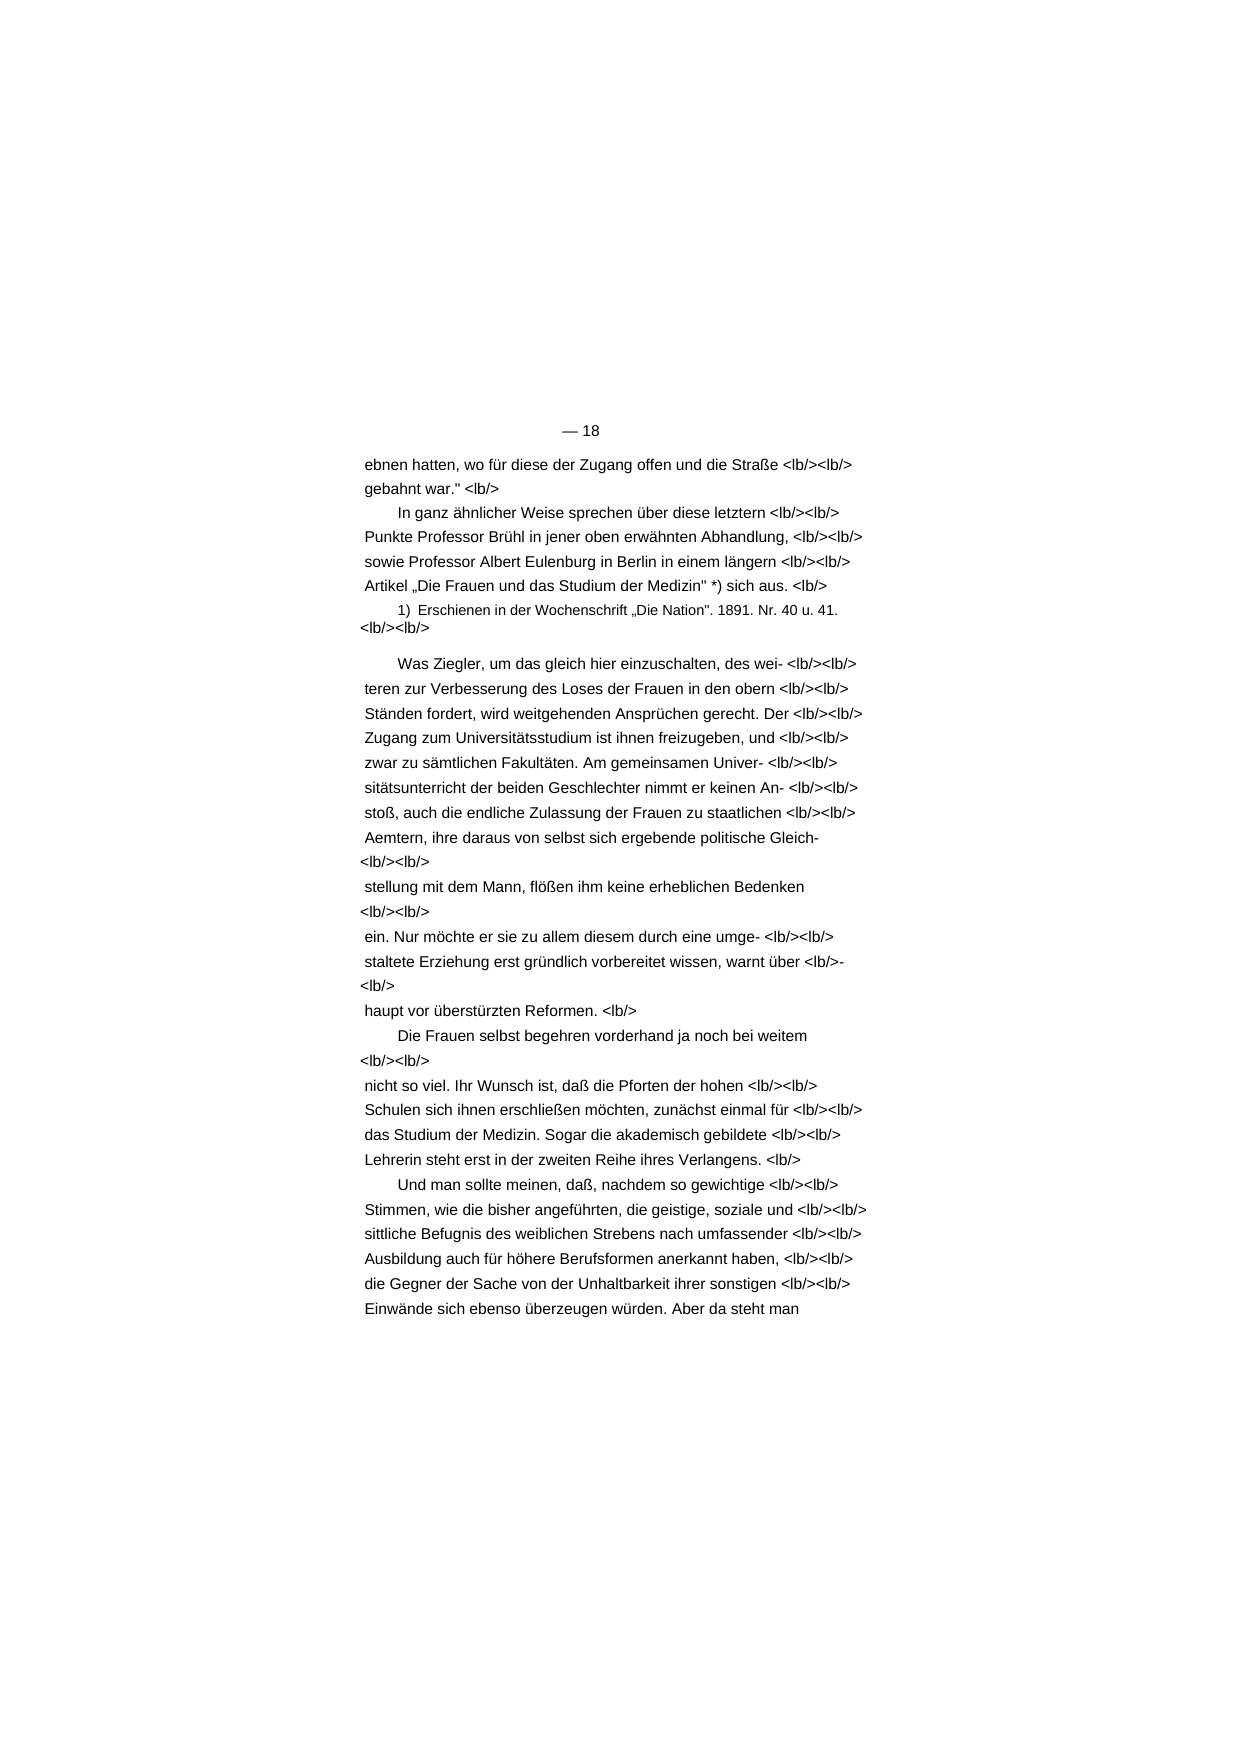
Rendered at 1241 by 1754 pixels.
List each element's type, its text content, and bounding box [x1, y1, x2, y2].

text Was Ziegler, um das gleich hier einzuschalten, des wei- <lb/><lb/> teren zur Verbesserung des Loses der Frauen in den obern <lb/><lb/> Ständen fordert, wird weitgehenden Ansprüchen gerecht. Der <lb/><lb/> Zugang zum Universitätsstudium ist ihnen freizugeben, und <lb/><lb/> zwar zu sämtlichen Fakultäten. Am gemeinsamen Univer- <lb/><lb/> sitätsunterricht der beiden Geschlechter nimmt er keinen An- <lb/><lb/> stoß, auch die endliche Zulassung der Frauen zu staatlichen <lb/><lb/> Aemtern, ihre daraus von selbst sich ergebende politische Gleich- <lb/><lb/> stellung mit dem Mann, flößen ihm keine erheblichen Bedenken <lb/><lb/> ein. Nur möchte er sie zu allem diesem durch eine umge- <lb/><lb/> staltete Erziehung erst gründlich vorbereitet wissen, warnt über <lb/>-<lb/> haupt vor überstürzten Reformen. <lb/> [360, 655, 868, 1020]
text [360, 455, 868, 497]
list Erschienen in der Wochenschrift „Die Nation". 1891. Nr. 40 u. 41. <lb/><lb/> [360, 601, 868, 655]
text Die Frauen selbst begehren vorderhand ja noch bei weitem <lb/><lb/> nicht so viel. Ihr Wunsch ist, daß die Pforten der hohen <lb/><lb/> Schulen sich ihnen erschließen möchten, zunächst einmal für <lb/><lb/> das Studium der Medizin. Sogar die akademisch gebildete <lb/><lb/> Lehrerin steht erst in der zweiten Reihe ihres Verlangens. <lb/> [360, 1027, 868, 1169]
text In ganz ähnlicher Weise sprechen über diese letztern <lb/><lb/> Punkte Professor Brühl in jener oben erwähnten Abhandlung, <lb/><lb/> sowie Professor Albert Eulenburg in Berlin in einem längern <lb/><lb/> Artikel „Die Frauen und das Studium der Medizin" *) sich aus. <lb/> [360, 504, 868, 594]
